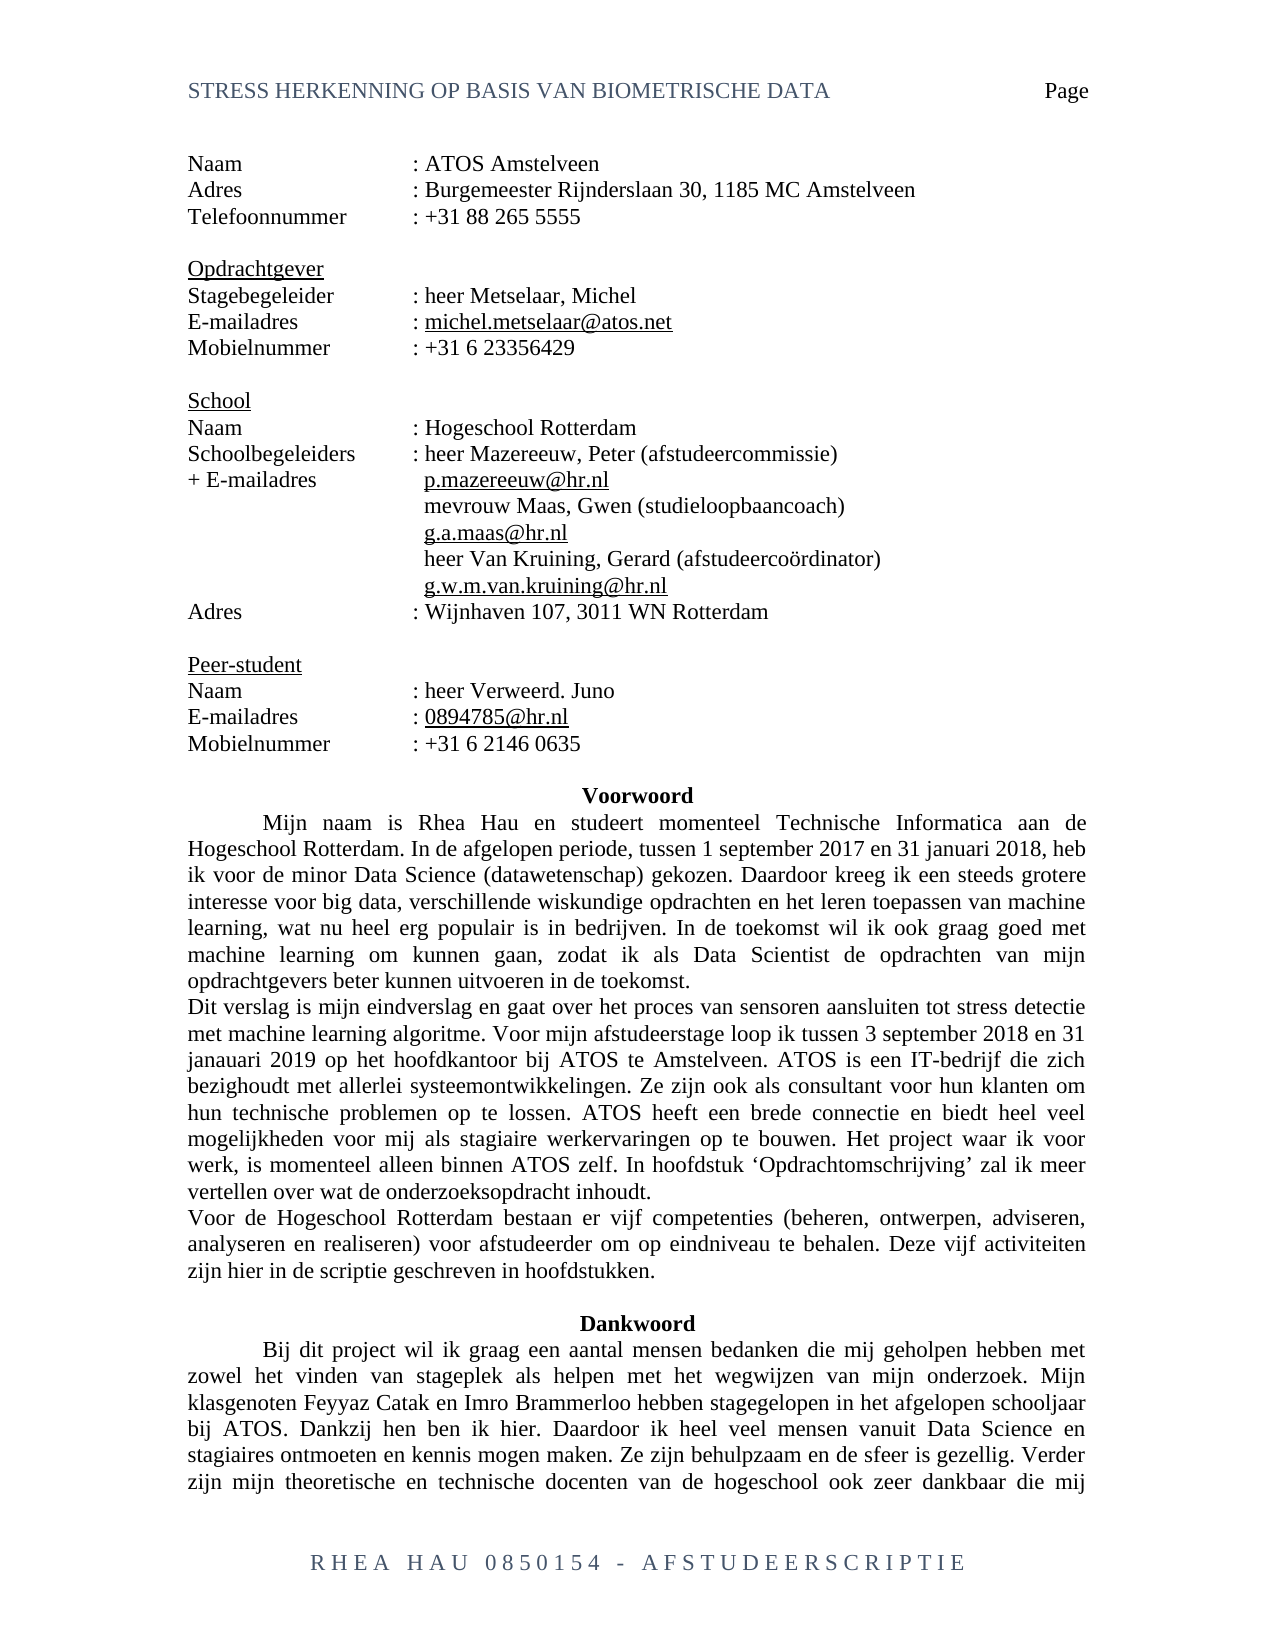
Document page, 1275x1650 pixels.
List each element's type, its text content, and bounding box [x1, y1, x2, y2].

text Opdrachtgever [187, 255, 1087, 282]
text g.w.m.van.kruining@hr.nl [187, 572, 1087, 598]
text Adres : Wijnhaven 107, 3011 WN Rotterdam [187, 598, 1087, 624]
subtitle Dankwoord [187, 1309, 1087, 1336]
subtitle Voorwoord [187, 782, 1087, 809]
text E-mailadres : michel.metselaar@atos.net [187, 308, 1087, 334]
text Stagebegeleider : heer Metselaar, Michel [187, 282, 1087, 308]
text Schoolbegeleiders : heer Mazereeuw, Peter (afstudeercommissie) [187, 440, 1087, 466]
text Mijn naam is Rhea Hau en studeert momenteel Technische Informatica aan de Hogeschool Rotterdam. In de afgelopen periode, tussen 1 september 2017 en 31 januari 2018, heb ik voor de minor Data Science (datawetenschap) gekozen. Daardoor kreeg ik een steeds grotere interesse voor big data, verschillende wiskundige opdrachten en het leren toepassen van machine learning, wat nu heel erg populair is in bedrijven. In de toekomst wil ik ook graag goed met machine learning om kunnen gaan, zodat ik als Data Scientist de opdrachten van mijn opdrachtgevers beter kunnen uitvoeren in de toekomst. [187, 809, 1087, 993]
text Naam : ATOS Amstelveen [187, 150, 1087, 176]
text School [187, 387, 1087, 413]
text + E-mailadres p.mazereeuw@hr.nl [187, 466, 1087, 493]
text Mobielnummer : +31 6 2146 0635 [187, 730, 1087, 756]
text Adres : Burgemeester Rijnderslaan 30, 1185 MC Amstelveen [187, 176, 1087, 203]
text Voor de Hogeschool Rotterdam bestaan er vijf competenties (beheren, ontwerpen, adviseren, analyseren en realiseren) voor afstudeerder om op eindniveau te behalen. Deze vijf activiteiten zijn hier in de scriptie geschreven in hoofdstukken. [187, 1204, 1087, 1283]
text heer Van Kruining, Gerard (afstudeercoördinator) [187, 545, 1087, 572]
text g.a.maas@hr.nl [187, 519, 1087, 545]
text mevrouw Maas, Gwen (studieloopbaancoach) [187, 493, 1087, 519]
text E-mailadres : 0894785@hr.nl [187, 703, 1087, 730]
text Naam : Hogeschool Rotterdam [187, 413, 1087, 440]
text Peer-student [187, 651, 1087, 677]
text Naam : heer Verweerd. Juno [187, 677, 1087, 703]
text Telefoonnummer : +31 88 265 5555 [187, 203, 1087, 229]
text Mobielnummer : +31 6 23356429 [187, 334, 1087, 361]
text Dit verslag is mijn eindverslag en gaat over het proces van sensoren aansluiten tot stress detectie met machine learning algoritme. Voor mijn afstudeerstage loop ik tussen 3 september 2018 en 31 janauari 2019 op het hoofdkantoor bij ATOS te Amstelveen. ATOS is een IT-bedrijf die zich bezighoudt met allerlei systeemontwikkelingen. Ze zijn ook als consultant voor hun klanten om hun technische problemen op te lossen. ATOS heeft een brede connectie en biedt heel veel mogelijkheden voor mij als stagiaire werkervaringen op te bouwen. Het project waar ik voor werk, is momenteel alleen binnen ATOS zelf. In hoofdstuk ‘Opdrachtomschrijving’ zal ik meer vertellen over wat de onderzoeksopdracht inhoudt. [187, 993, 1087, 1204]
